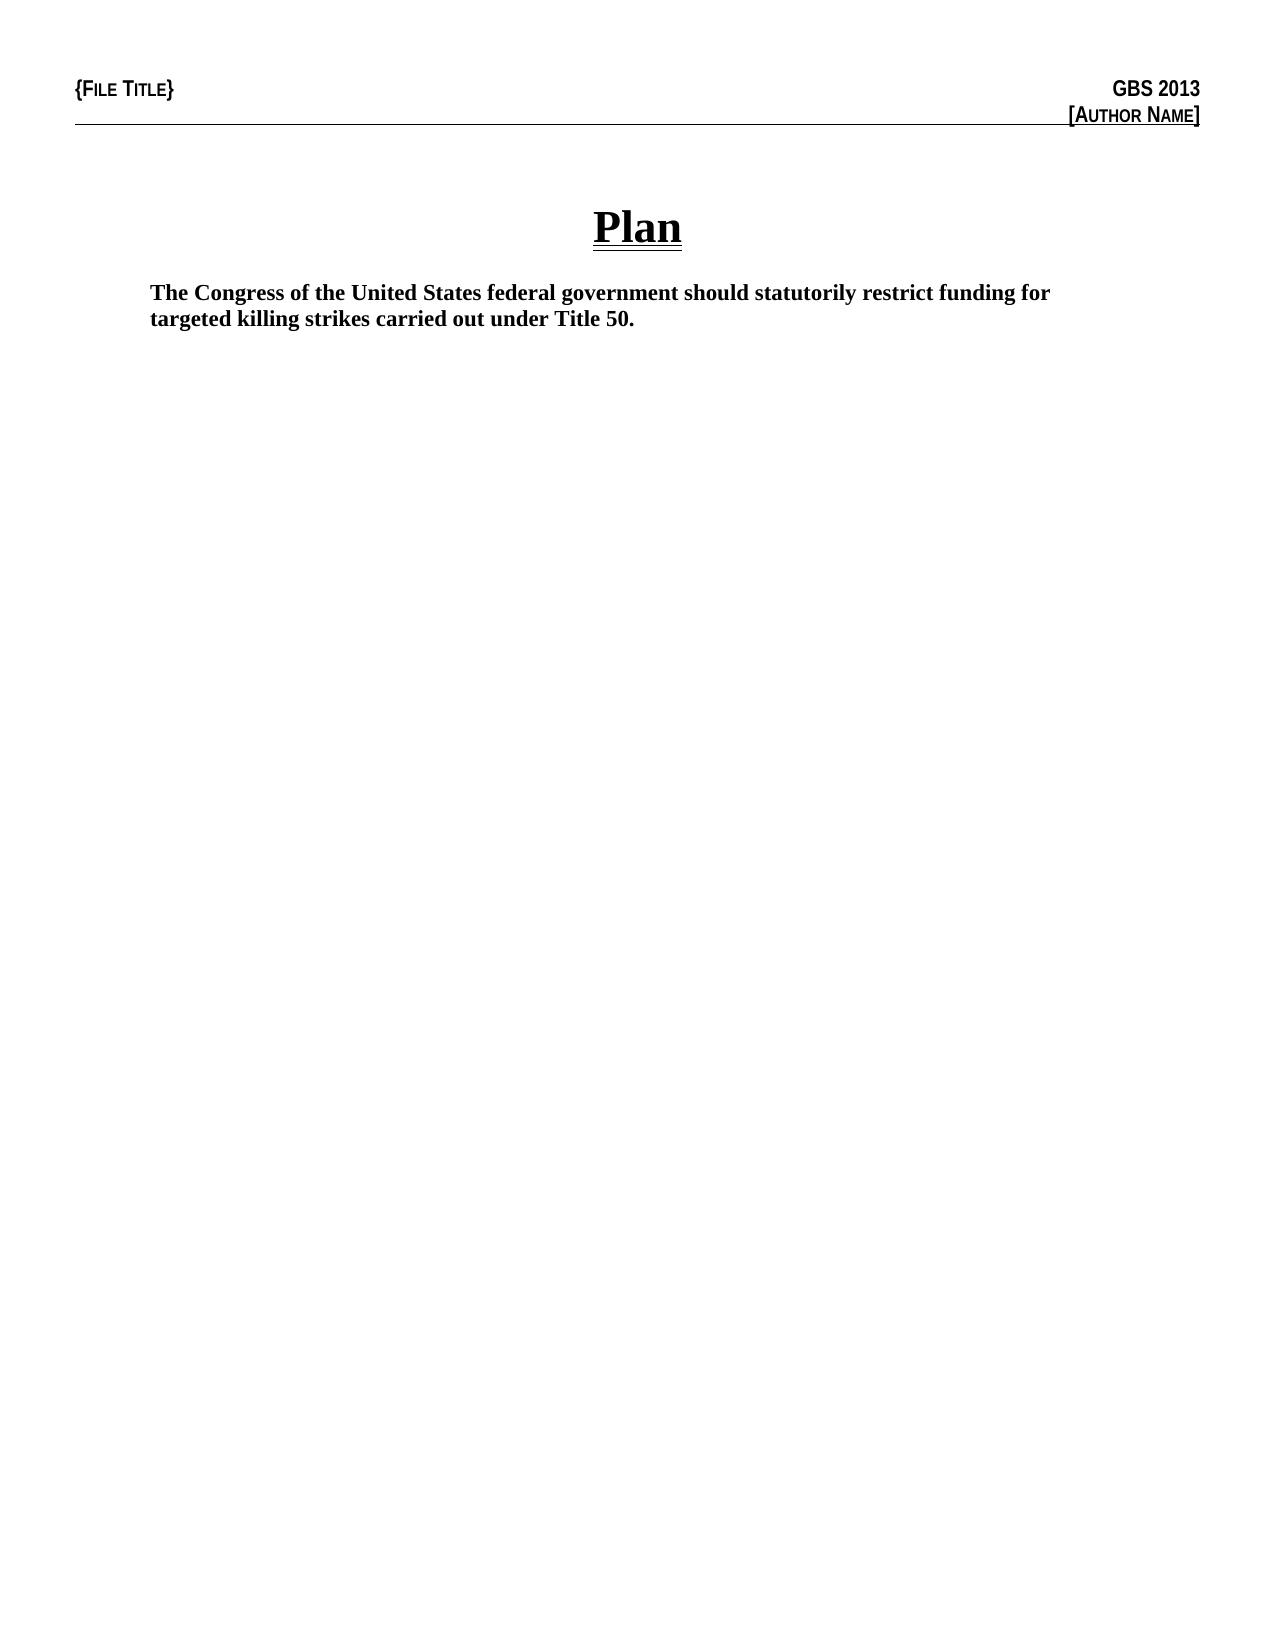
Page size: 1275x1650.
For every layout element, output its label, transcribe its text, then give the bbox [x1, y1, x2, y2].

text The Congress of the United States federal government should statutorily restrict funding for targeted killing strikes carried out under Title 50. [150, 279, 1125, 332]
subtitle Plan [150, 200, 1125, 253]
